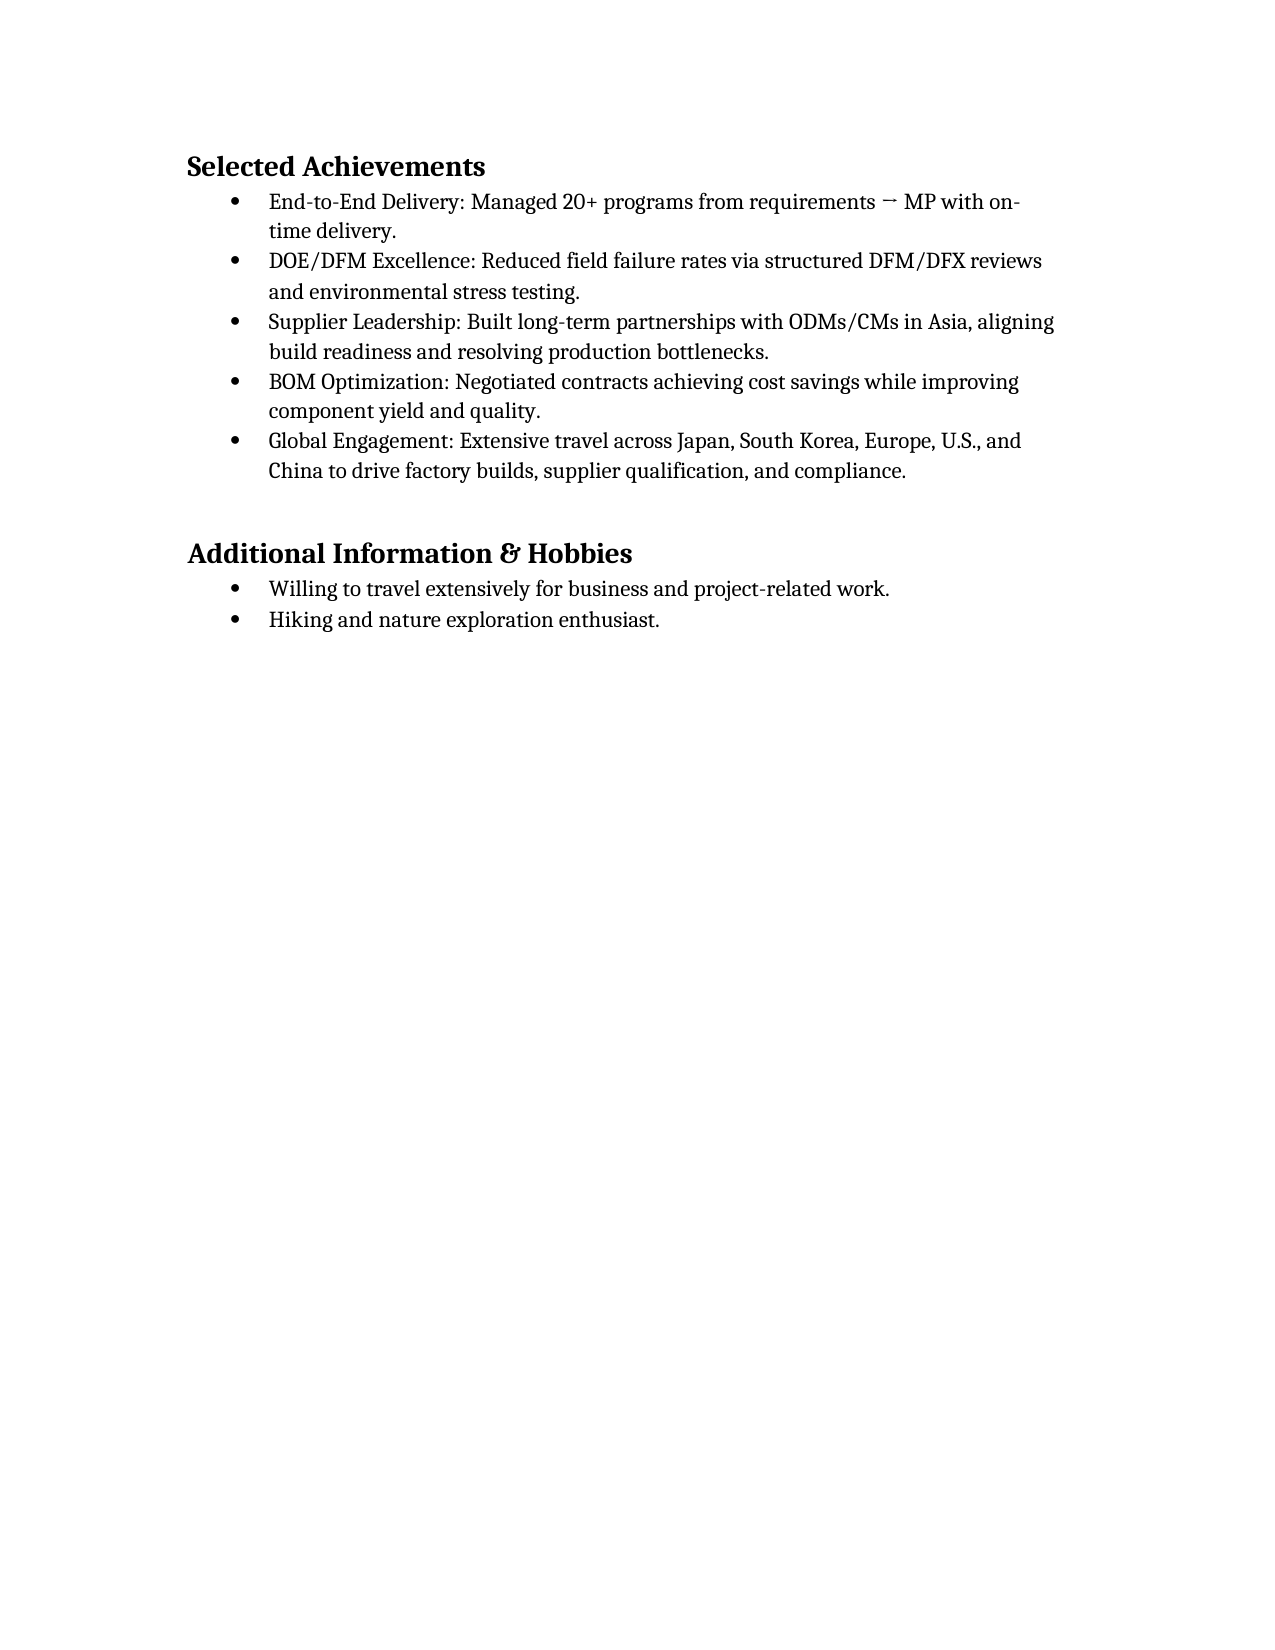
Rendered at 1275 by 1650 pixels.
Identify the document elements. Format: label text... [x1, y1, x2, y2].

list Supplier Leadership: Built long-term partnerships with ODMs/CMs in Asia, aligning build readiness and resolving production bottlenecks. [231, 309, 1083, 365]
list End-to-End Delivery: Managed 20+ programs from requirements → MP with on- time delivery. [231, 189, 1052, 245]
list BOM Optimization: Negotiated contracts achieving cost savings while improving component yield and quality. [231, 368, 1052, 424]
list DOE/DFM Excellence: Reduced field failure rates via structured DFM/DFX reviews and environmental stress testing. [231, 248, 1074, 305]
list Global Engagement: Extensive travel across Japan, South Korea, Europe, U.S., and China to drive factory builds, supplier qualification, and compliance. [231, 428, 1057, 484]
list Hiking and nature exploration enthusiast. [231, 606, 1087, 633]
subtitle Selected Achievements [187, 150, 1087, 183]
subtitle Additional Information & Hobbies [187, 537, 1087, 571]
list Willing to travel extensively for business and project-related work. [231, 576, 1087, 602]
